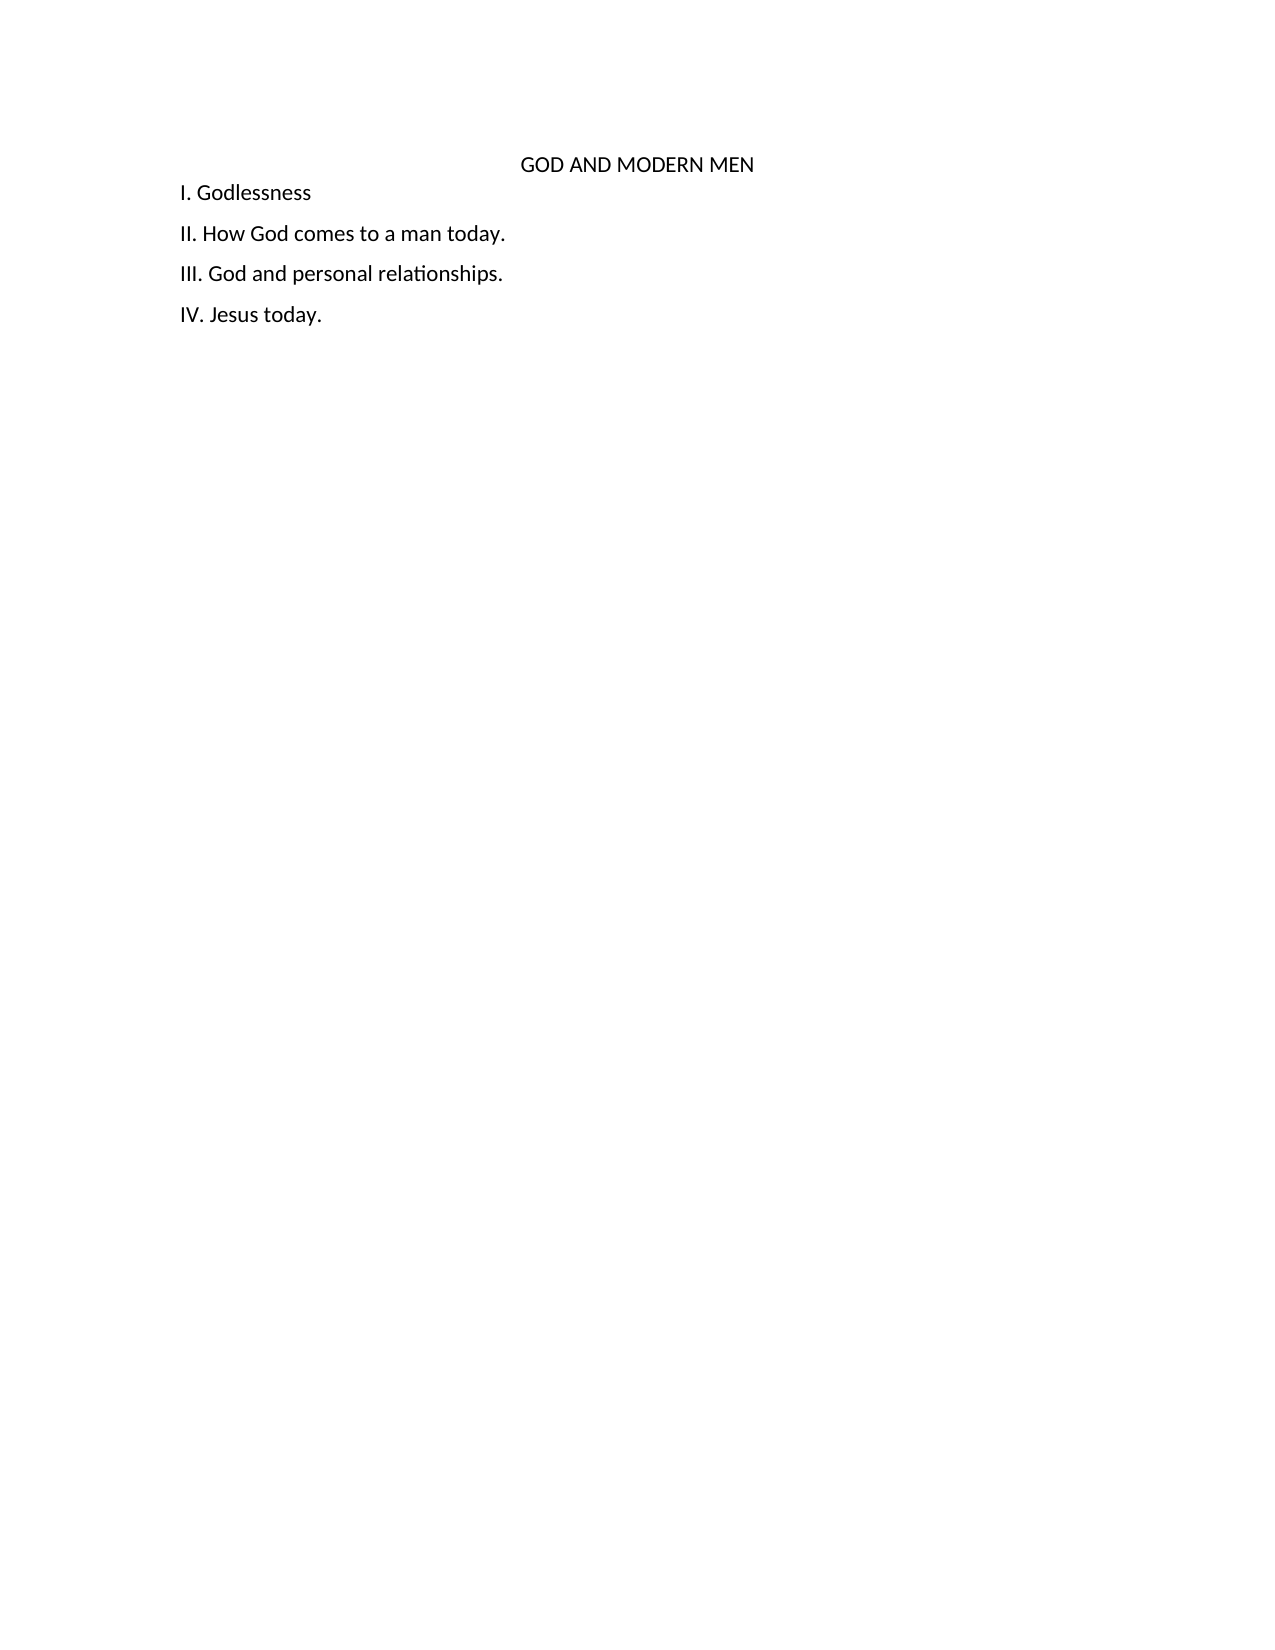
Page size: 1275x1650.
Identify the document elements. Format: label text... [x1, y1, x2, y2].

text II. How God comes to a man today. [150, 219, 1125, 247]
text GOD AND MODERN MEN [150, 150, 1125, 178]
text III. God and personal relationships. [150, 259, 1125, 287]
text IV. Jesus today. [150, 300, 1125, 328]
text I. Godlessness [150, 178, 1125, 206]
